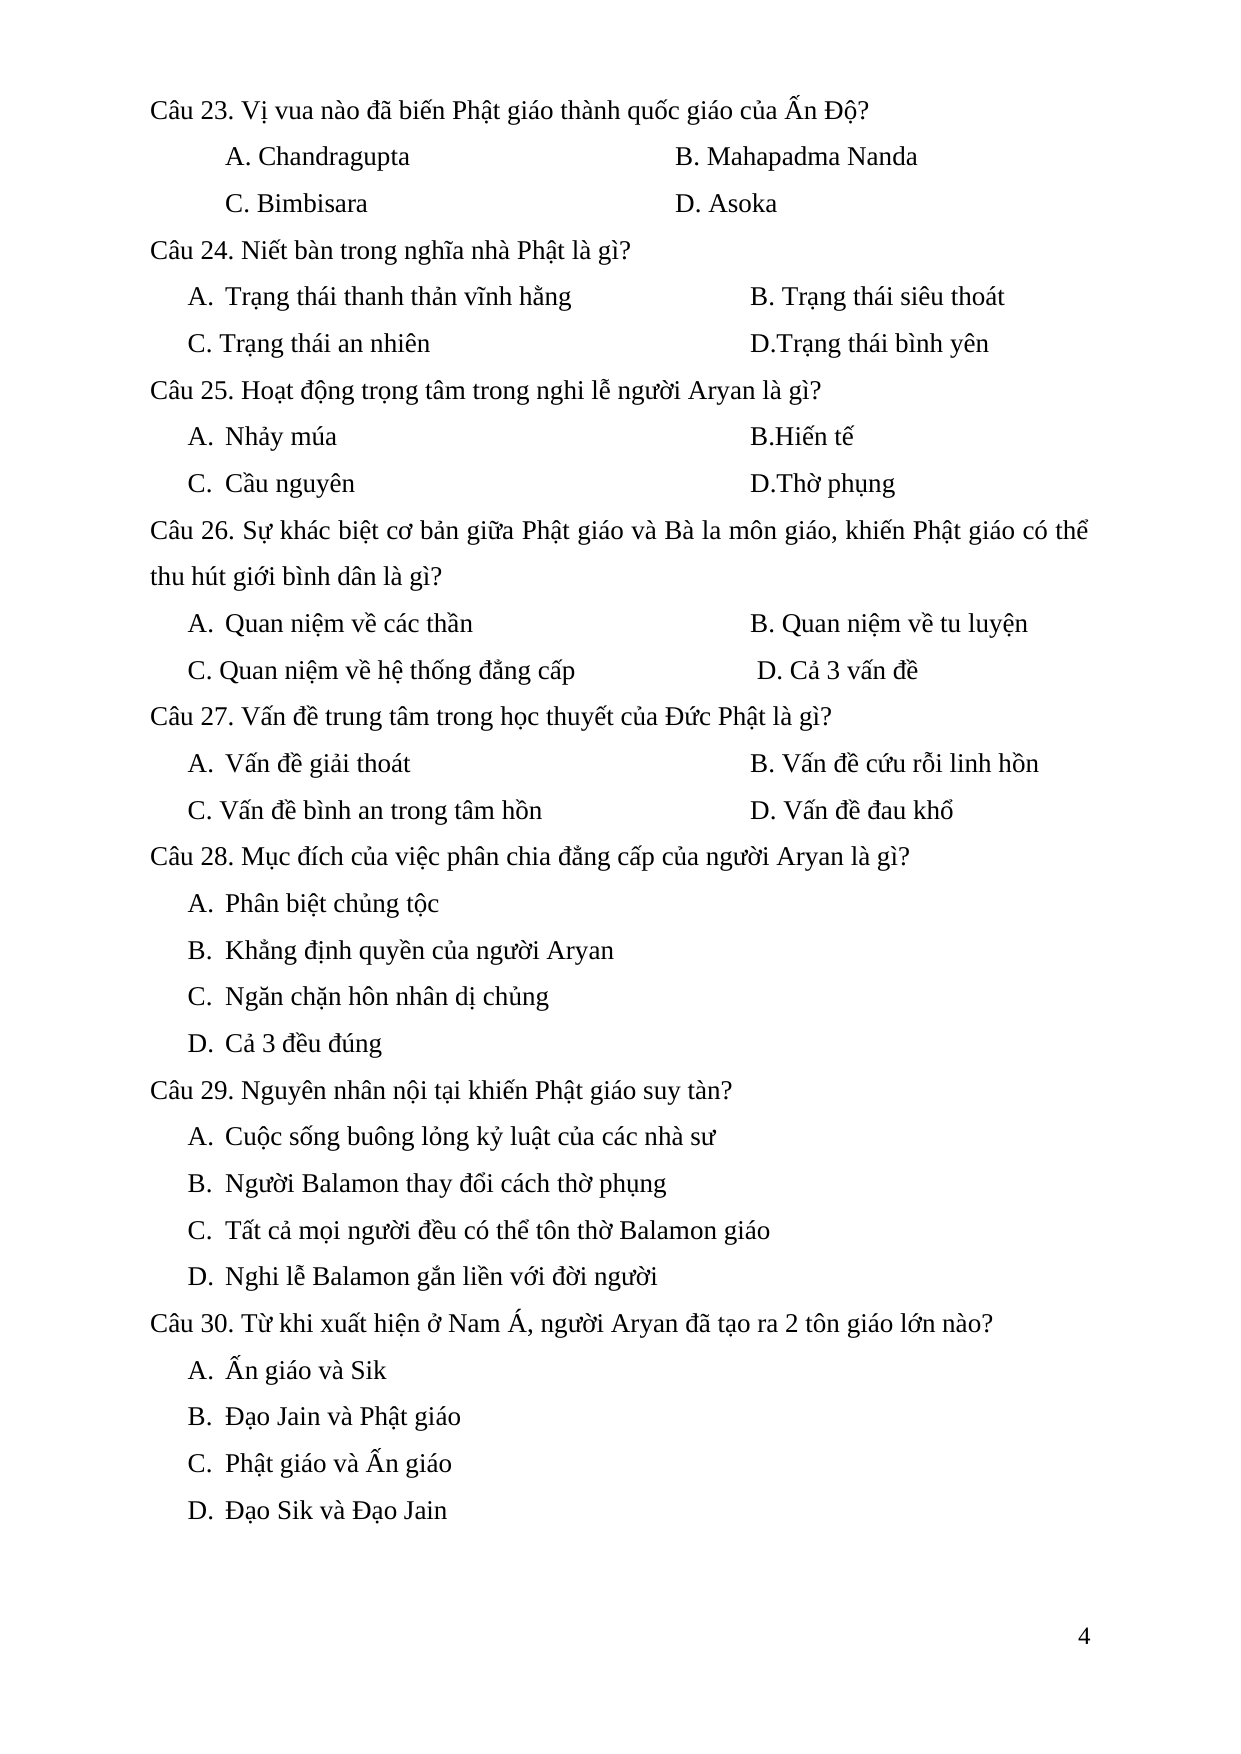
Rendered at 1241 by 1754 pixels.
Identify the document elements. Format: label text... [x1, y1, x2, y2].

text Câu 29. Nguyên nhân nội tại khiến Phật giáo suy tàn? [150, 1074, 1090, 1105]
text A. Chandragupta B. Mahapadma Nanda [150, 140, 1090, 172]
list Cuộc sống buông lỏng kỷ luật của các nhà sư [187, 1120, 1090, 1152]
list Phật giáo và Ấn giáo [187, 1447, 1090, 1478]
text C. Vấn đề bình an trong tâm hồn D. Vấn đề đau khổ [187, 794, 1090, 825]
list Nhảy múa B.Hiến tế [187, 420, 1090, 452]
text Câu 23. Vị vua nào đã biến Phật giáo thành quốc giáo của Ấn Độ? [150, 94, 1090, 125]
list Khẳng định quyền của người Aryan [187, 934, 1090, 965]
text Câu 26. Sự khác biệt cơ bản giữa Phật giáo và Bà la môn giáo, khiến Phật giáo có thể thu hút giới bình dân là gì? [150, 514, 1090, 592]
list Tất cả mọi người đều có thể tôn thờ Balamon giáo [187, 1214, 1090, 1245]
list Trạng thái thanh thản vĩnh hằng B. Trạng thái siêu thoát [187, 280, 1090, 312]
list Ngăn chặn hôn nhân dị chủng [187, 980, 1090, 1012]
text Câu 24. Niết bàn trong nghĩa nhà Phật là gì? [150, 234, 1090, 265]
list Vấn đề giải thoát B. Vấn đề cứu rỗi linh hồn [187, 747, 1090, 778]
list Cầu nguyên D.Thờ phụng [187, 467, 1090, 498]
text C. Quan niệm về hệ thống đẳng cấp D. Cả 3 vấn đề [187, 654, 1090, 685]
text Câu 30. Từ khi xuất hiện ở Nam Á, người Aryan đã tạo ra 2 tôn giáo lớn nào? [150, 1307, 1090, 1338]
list Cả 3 đều đúng [187, 1027, 1090, 1058]
text C. Trạng thái an nhiên D.Trạng thái bình yên [187, 327, 1090, 358]
list Quan niệm về các thần B. Quan niệm về tu luyện [187, 607, 1090, 638]
list Ấn giáo và Sik [187, 1354, 1090, 1385]
list Đạo Sik và Đạo Jain [187, 1494, 1090, 1525]
text C. Bimbisara D. Asoka [150, 187, 1090, 218]
list Người Balamon thay đổi cách thờ phụng [187, 1167, 1090, 1198]
list Đạo Jain và Phật giáo [187, 1400, 1090, 1432]
list Phân biệt chủng tộc [187, 887, 1090, 918]
text Câu 28. Mục đích của việc phân chia đẳng cấp của người Aryan là gì? [150, 840, 1090, 872]
text Câu 27. Vấn đề trung tâm trong học thuyết của Đức Phật là gì? [150, 700, 1090, 732]
list Nghi lễ Balamon gắn liền với đời người [187, 1260, 1090, 1292]
text Câu 25. Hoạt động trọng tâm trong nghi lễ người Aryan là gì? [150, 374, 1090, 405]
